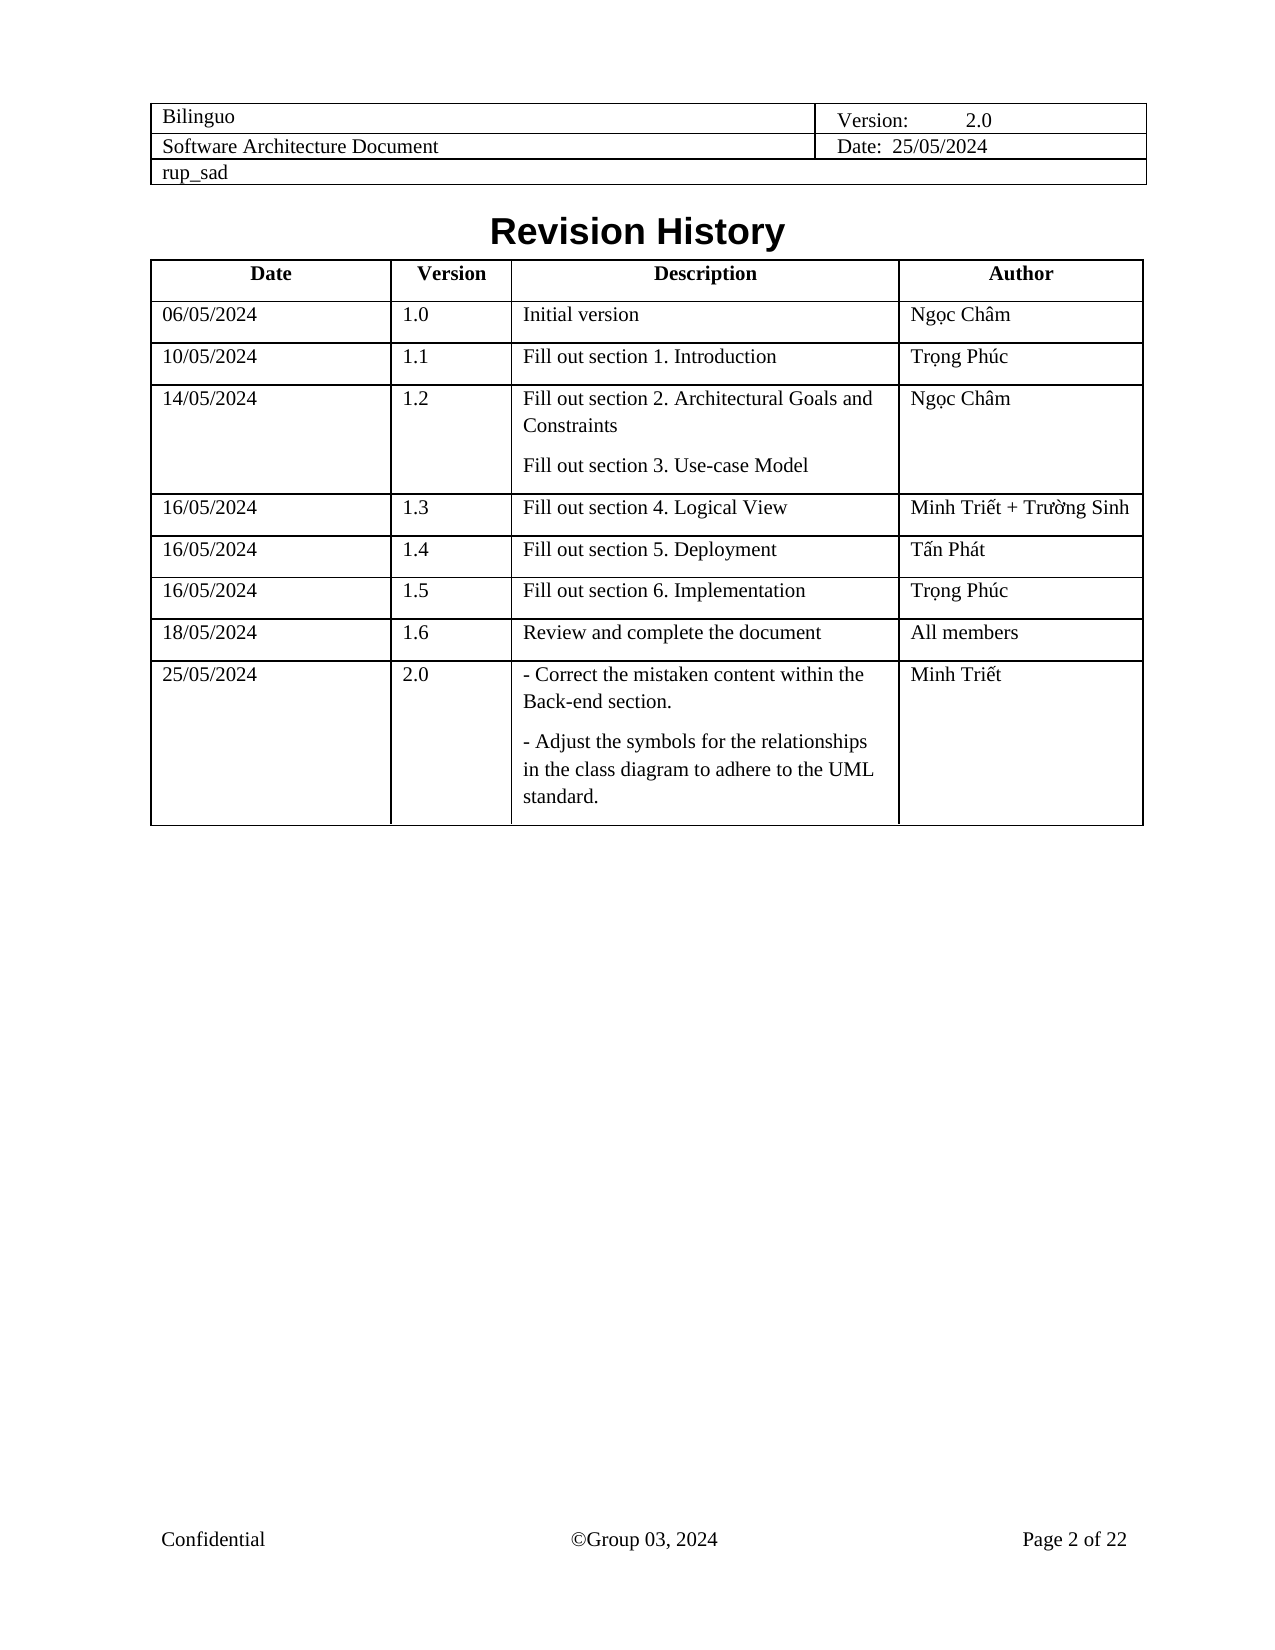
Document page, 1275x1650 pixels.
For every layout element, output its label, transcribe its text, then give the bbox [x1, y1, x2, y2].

table_cell 25/05/2024 [152, 662, 390, 824]
title Revision History [150, 209, 1125, 252]
table_cell Trọng Phúc [900, 344, 1142, 384]
table_header Description [512, 261, 898, 301]
table_cell Ngọc Châm [900, 386, 1142, 493]
table_cell 1.4 [392, 537, 511, 577]
table_cell Fill out section 5. Deployment [512, 537, 898, 577]
table_cell All members [900, 620, 1142, 660]
table_cell 1.2 [392, 386, 511, 493]
table_cell Minh Triết [900, 662, 1142, 824]
table_cell 14/05/2024 [152, 386, 390, 493]
table_cell Minh Triết + Trường Sinh [900, 495, 1142, 535]
table_cell Ngọc Châm [900, 302, 1142, 342]
table_cell Initial version [512, 302, 898, 342]
table_cell Review and complete the document [512, 620, 898, 660]
table_cell Fill out section 4. Logical View [512, 495, 898, 535]
table_cell 16/05/2024 [152, 578, 390, 618]
table_cell - Correct the mistaken content within the Back-end section. - Adjust the symbols for the relationships in the class diagram to adhere to the UML standard. [512, 662, 898, 824]
table_cell 1.1 [392, 344, 511, 384]
table_cell Trọng Phúc [900, 578, 1142, 618]
table_cell Fill out section 6. Implementation [512, 578, 898, 618]
table_cell 18/05/2024 [152, 620, 390, 660]
table_header Author [900, 261, 1142, 301]
table_cell 16/05/2024 [152, 537, 390, 577]
table_header Version [392, 261, 511, 301]
table_header Date [152, 261, 390, 301]
table_cell Fill out section 2. Architectural Goals and Constraints Fill out section 3. Use-case Model [512, 386, 898, 493]
table_cell 1.0 [392, 302, 511, 342]
table_cell Fill out section 1. Introduction [512, 344, 898, 384]
table_cell 1.6 [392, 620, 511, 660]
table_cell 10/05/2024 [152, 344, 390, 384]
table_cell 16/05/2024 [152, 495, 390, 535]
table_cell 2.0 [392, 662, 511, 824]
table_cell 1.5 [392, 578, 511, 618]
table_cell 1.3 [392, 495, 511, 535]
table_cell Tấn Phát [900, 537, 1142, 577]
table_cell 06/05/2024 [152, 302, 390, 342]
